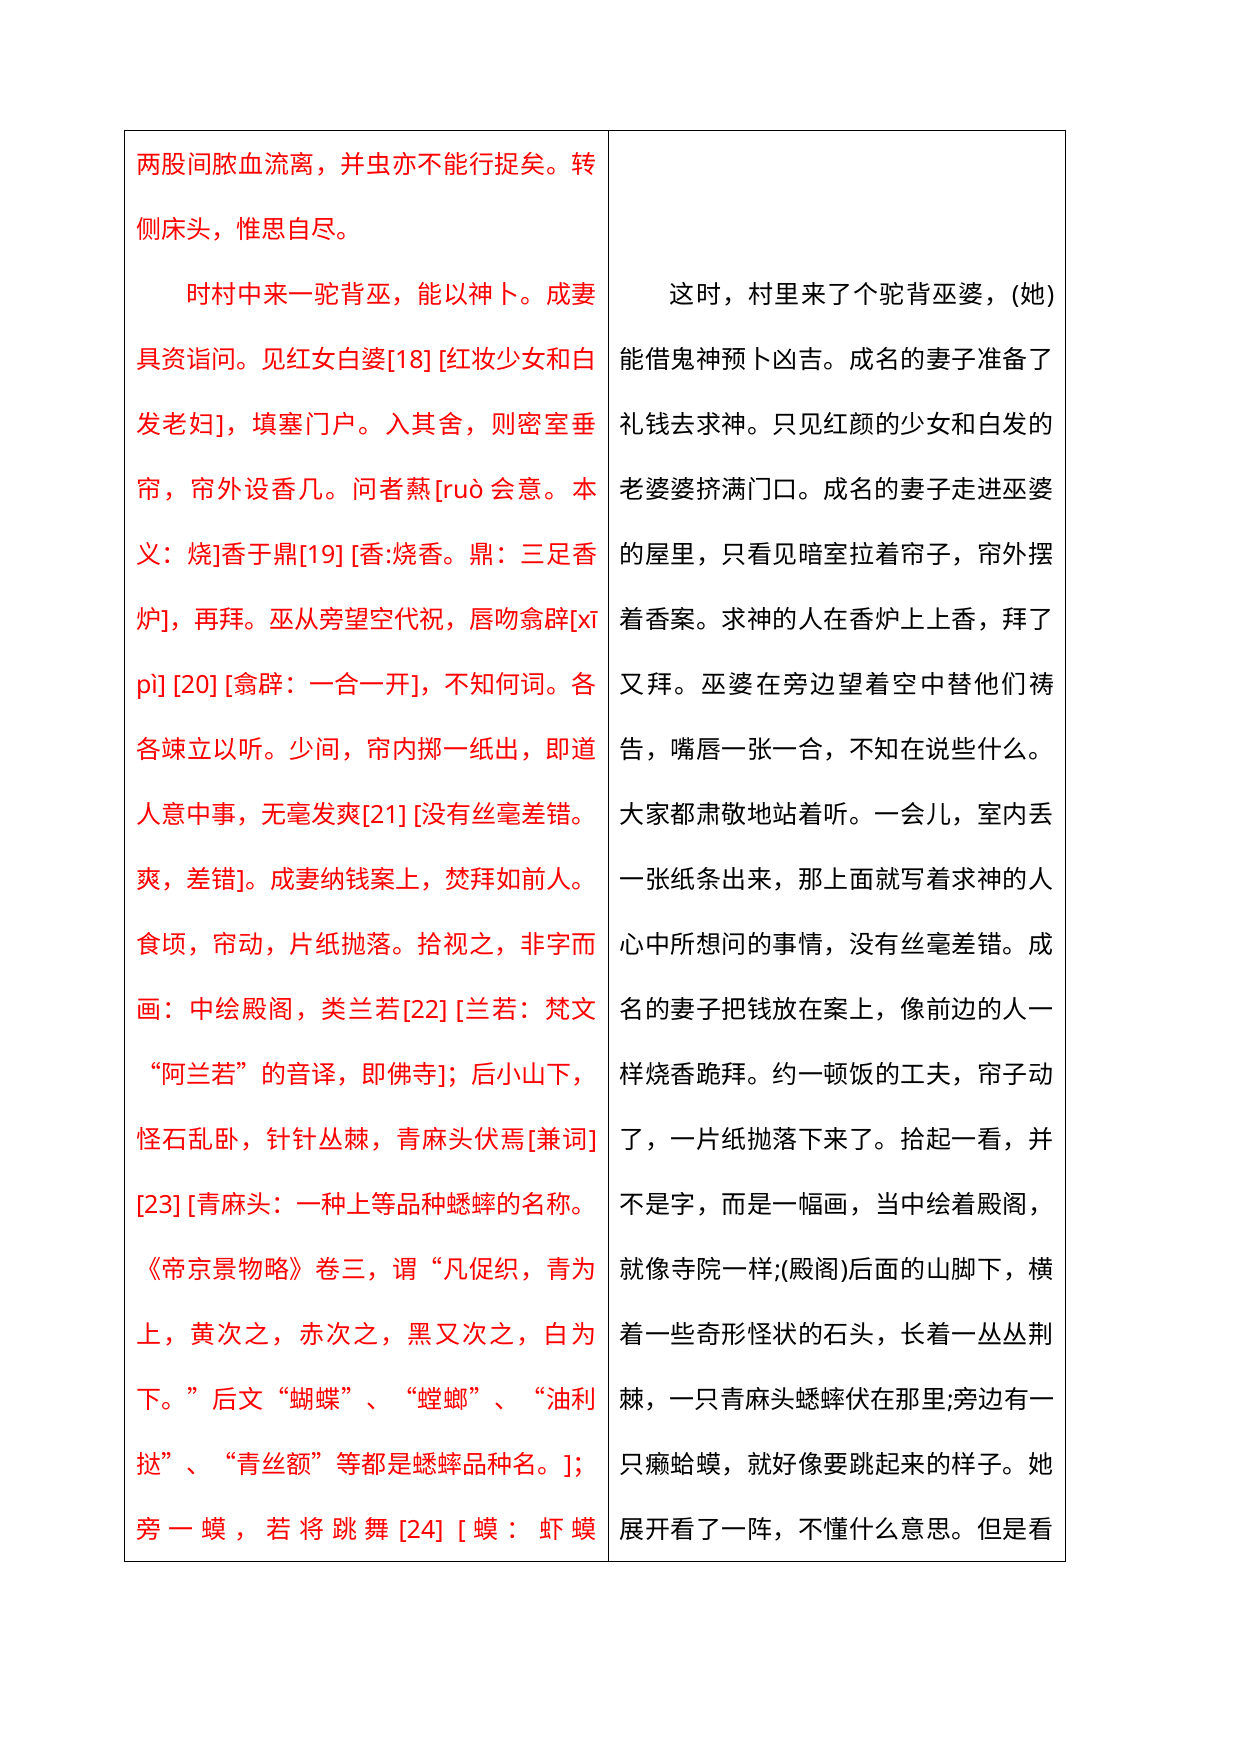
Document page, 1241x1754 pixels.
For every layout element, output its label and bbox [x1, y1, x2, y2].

table_cell [125, 131, 608, 1561]
table_cell [609, 131, 1065, 1561]
